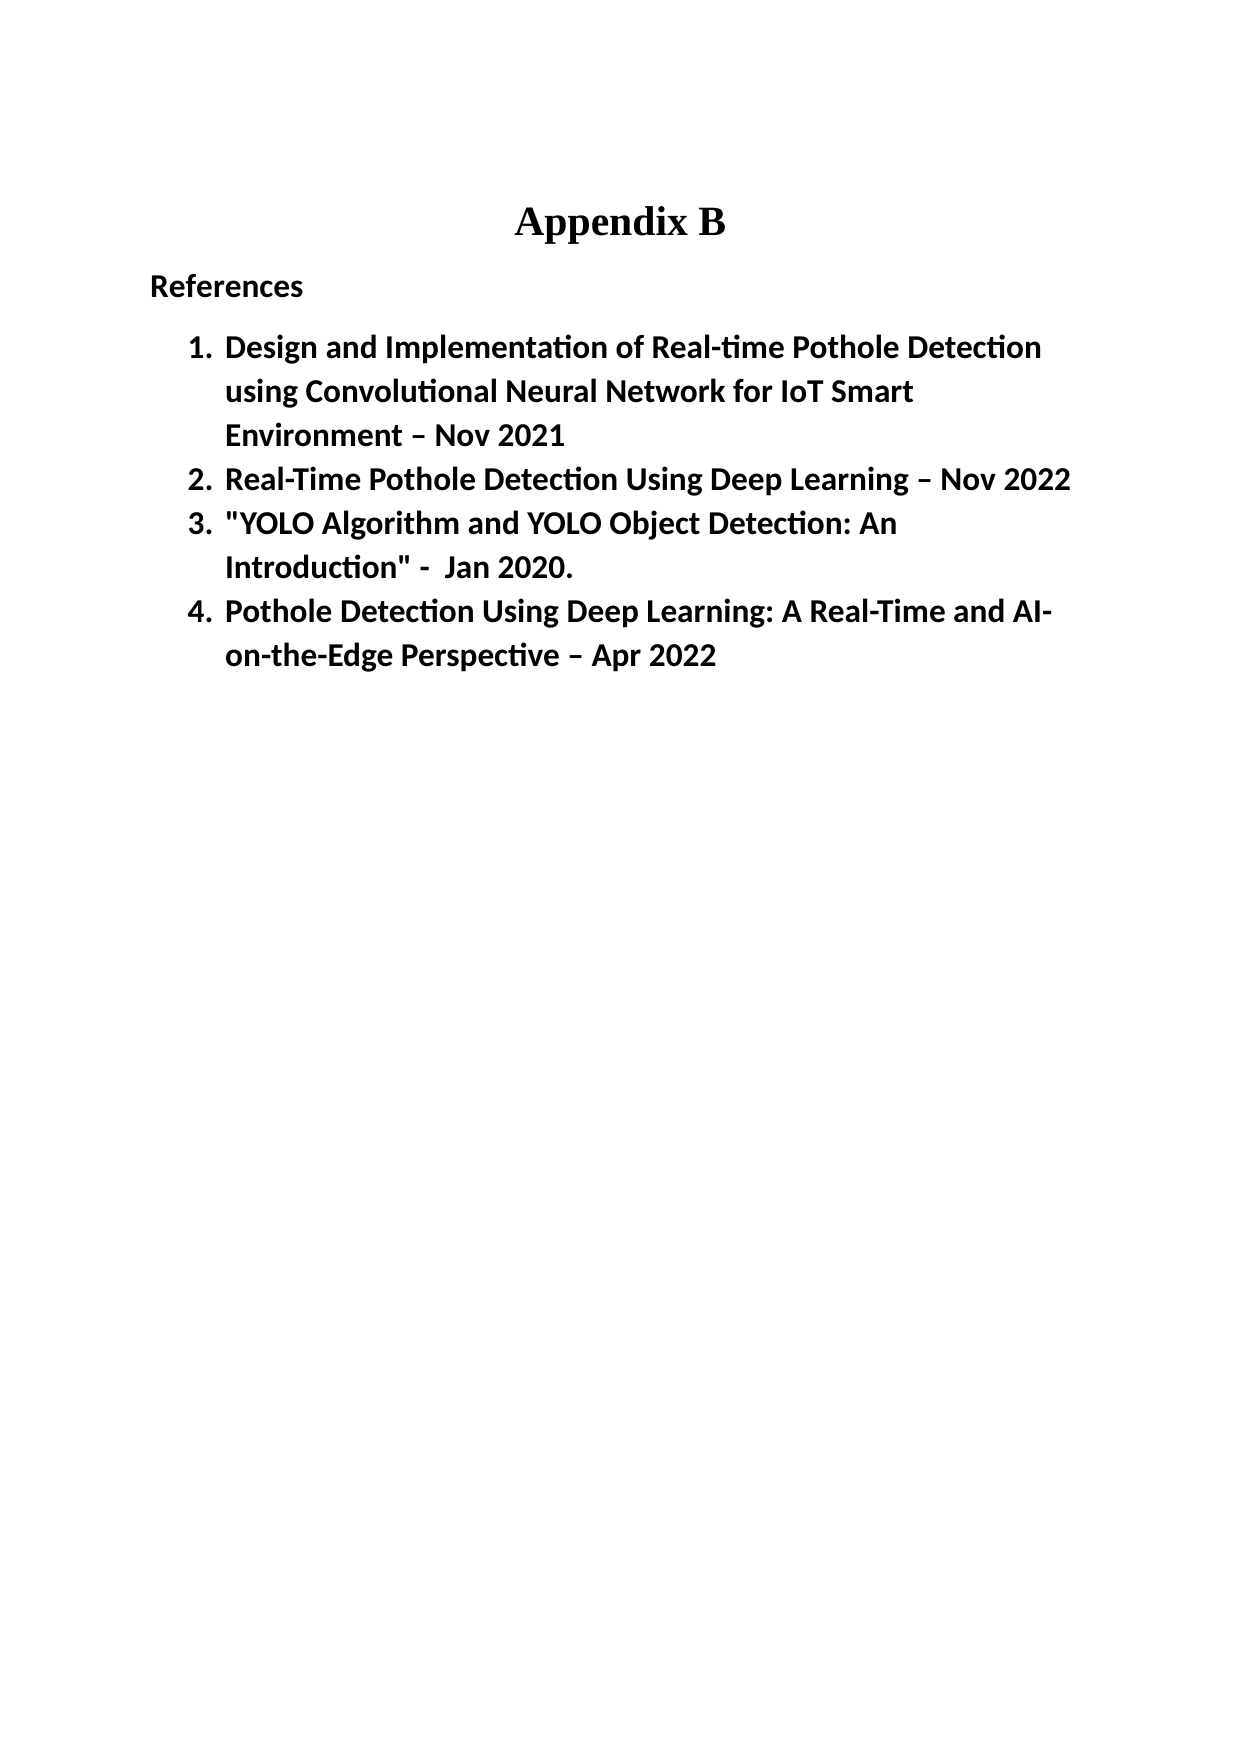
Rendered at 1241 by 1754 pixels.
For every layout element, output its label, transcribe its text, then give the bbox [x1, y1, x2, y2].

text References [150, 265, 1090, 306]
list Pothole Detection Using Deep Learning: A Real-Time and AI-on-the-Edge Perspective – Apr 2022 [187, 589, 1090, 674]
text Appendix B [150, 197, 1090, 245]
list Design and Implementation of Real-time Pothole Detection using Convolutional Neural Network for IoT Smart Environment – Nov 2021 [187, 326, 1090, 454]
list "YOLO Algorithm and YOLO Object Detection: An Introduction" - Jan 2020. [187, 502, 1090, 586]
list Real-Time Pothole Detection Using Deep Learning – Nov 2022 [187, 458, 1090, 498]
